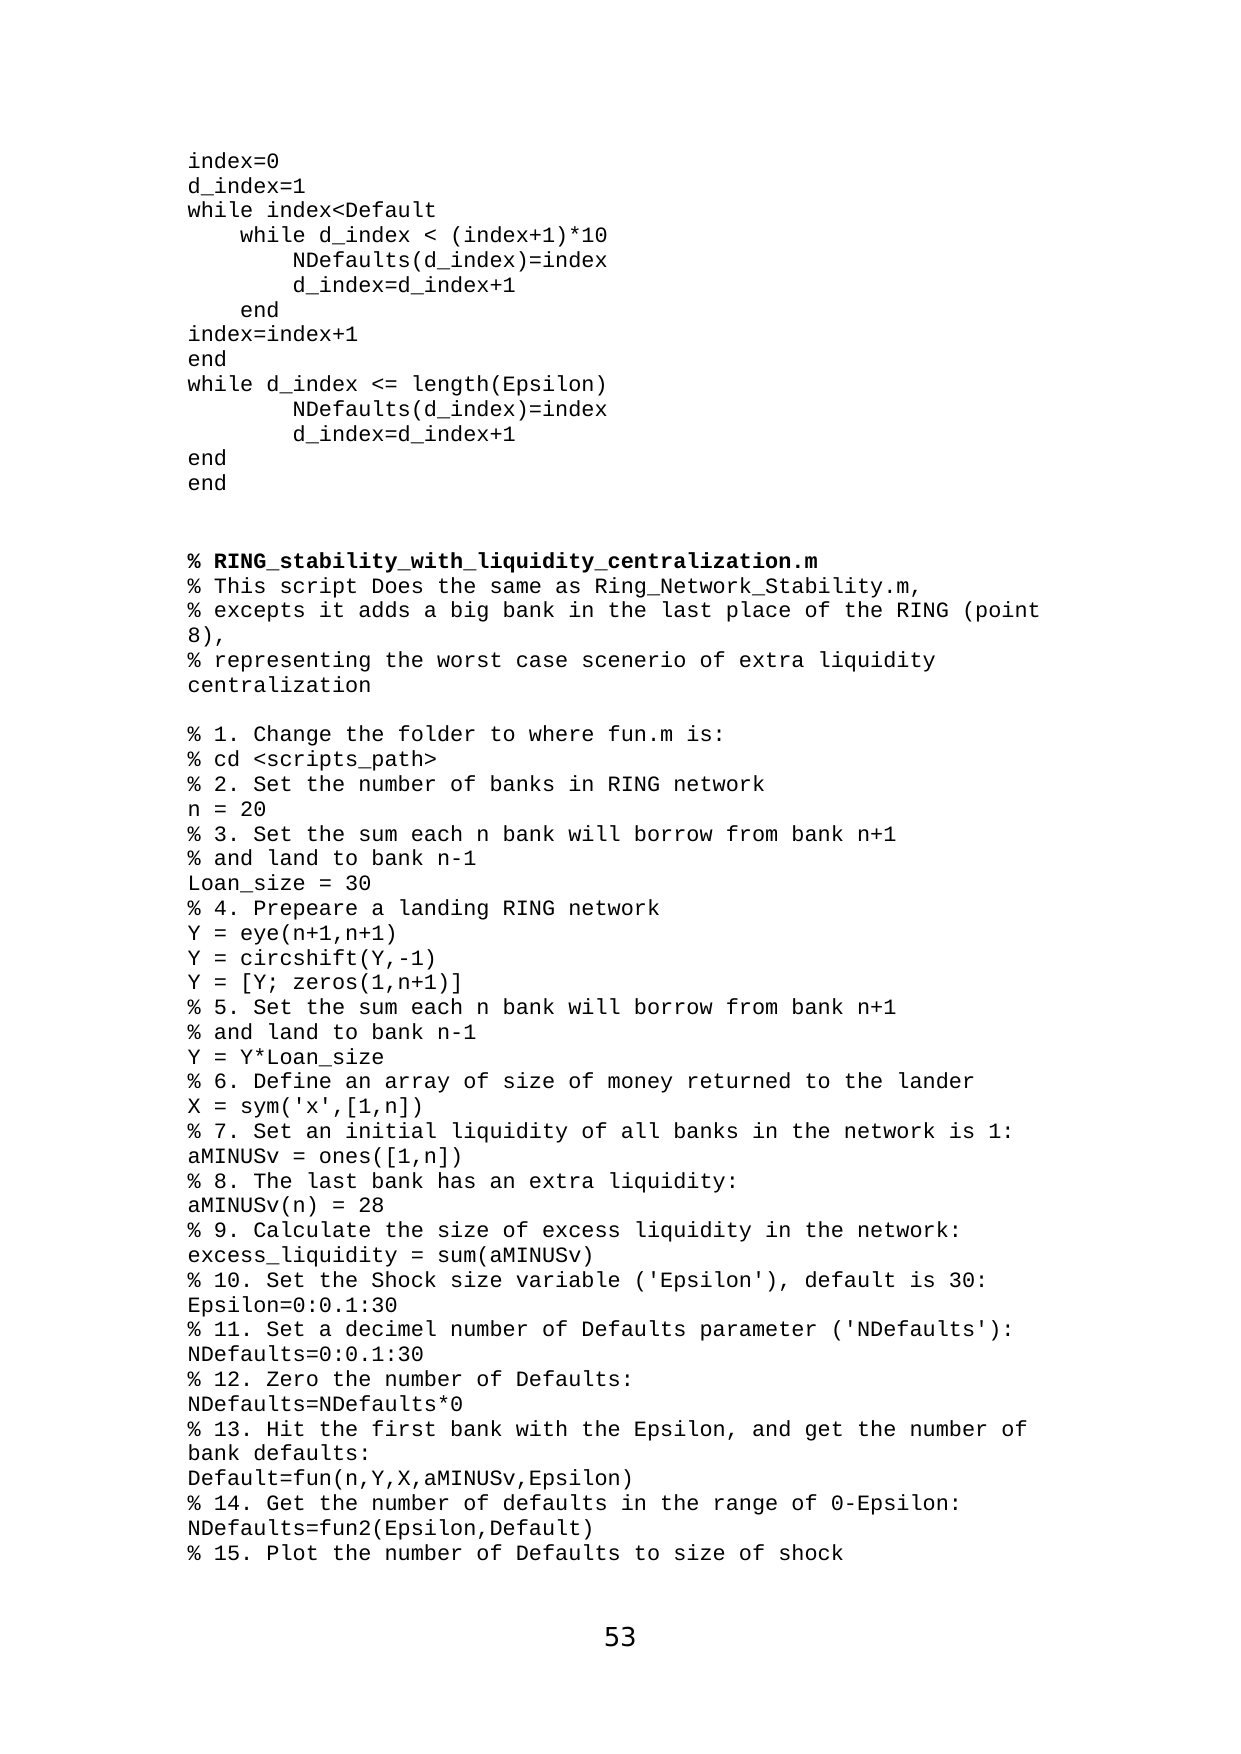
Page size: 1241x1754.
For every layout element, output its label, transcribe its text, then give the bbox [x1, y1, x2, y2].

text excess_liquidity = sum(aMINUSv) [187, 1244, 1053, 1269]
text while d_index < (index+1)*10 [187, 224, 1053, 249]
text % 13. Hit the first bank with the Epsilon, and get the number of bank defaults: [187, 1418, 1053, 1467]
text end [187, 472, 1053, 497]
text d_index=1 [187, 175, 1053, 199]
text X = sym('x',[1,n]) [187, 1096, 1053, 1120]
text % 1. Change the folder to where fun.m is: [187, 724, 1053, 748]
text % 9. Calculate the size of excess liquidity in the network: [187, 1219, 1053, 1244]
text while index<Default [187, 199, 1053, 224]
text % cd <scripts_path> [187, 748, 1053, 773]
text % 8. The last bank has an extra liquidity: [187, 1170, 1053, 1195]
text NDefaults(d_index)=index [187, 249, 1053, 274]
text d_index=d_index+1 [187, 274, 1053, 299]
text Default=fun(n,Y,X,aMINUSv,Epsilon) [187, 1467, 1053, 1492]
text index=index+1 [187, 323, 1053, 348]
text d_index=d_index+1 [187, 423, 1053, 447]
text Y = circshift(Y,-1) [187, 947, 1053, 972]
text NDefaults(d_index)=index [187, 398, 1053, 423]
text NDefaults=fun2(Epsilon,Default) [187, 1517, 1053, 1542]
text % 14. Get the number of defaults in the range of 0-Epsilon: [187, 1492, 1053, 1517]
text NDefaults=0:0.1:30 [187, 1343, 1053, 1368]
text % 12. Zero the number of Defaults: [187, 1368, 1053, 1393]
text % excepts it adds a big bank in the last place of the RING (point 8), [187, 600, 1053, 649]
text % and land to bank n-1 [187, 1021, 1053, 1046]
text % This script Does the same as Ring_Network_Stability.m, [187, 575, 1053, 600]
text index=0 [187, 150, 1053, 175]
text % 11. Set a decimel number of Defaults parameter ('NDefaults'): [187, 1319, 1053, 1343]
text % 6. Define an array of size of money returned to the lander [187, 1071, 1053, 1096]
text % RING_stability_with_liquidity_centralization.m [187, 550, 1053, 575]
text Y = eye(n+1,n+1) [187, 922, 1053, 947]
text Y = [Y; zeros(1,n+1)] [187, 972, 1053, 996]
text Epsilon=0:0.1:30 [187, 1294, 1053, 1319]
text % 4. Prepeare a landing RING network [187, 897, 1053, 922]
text end [187, 447, 1053, 472]
text end [187, 299, 1053, 323]
text aMINUSv(n) = 28 [187, 1195, 1053, 1219]
text NDefaults=NDefaults*0 [187, 1393, 1053, 1418]
text % 3. Set the sum each n bank will borrow from bank n+1 [187, 823, 1053, 848]
text % and land to bank n-1 [187, 848, 1053, 872]
text % 15. Plot the number of Defaults to size of shock [187, 1542, 1053, 1567]
text Y = Y*Loan_size [187, 1046, 1053, 1071]
text end [187, 348, 1053, 373]
text while d_index <= length(Epsilon) [187, 373, 1053, 398]
text % 2. Set the number of banks in RING network [187, 773, 1053, 798]
text % 5. Set the sum each n bank will borrow from bank n+1 [187, 996, 1053, 1021]
text n = 20 [187, 798, 1053, 823]
text Loan_size = 30 [187, 872, 1053, 897]
text % 7. Set an initial liquidity of all banks in the network is 1: [187, 1120, 1053, 1145]
text % 10. Set the Shock size variable ('Epsilon'), default is 30: [187, 1269, 1053, 1294]
text % representing the worst case scenerio of extra liquidity centralization [187, 649, 1053, 699]
text aMINUSv = ones([1,n]) [187, 1145, 1053, 1170]
